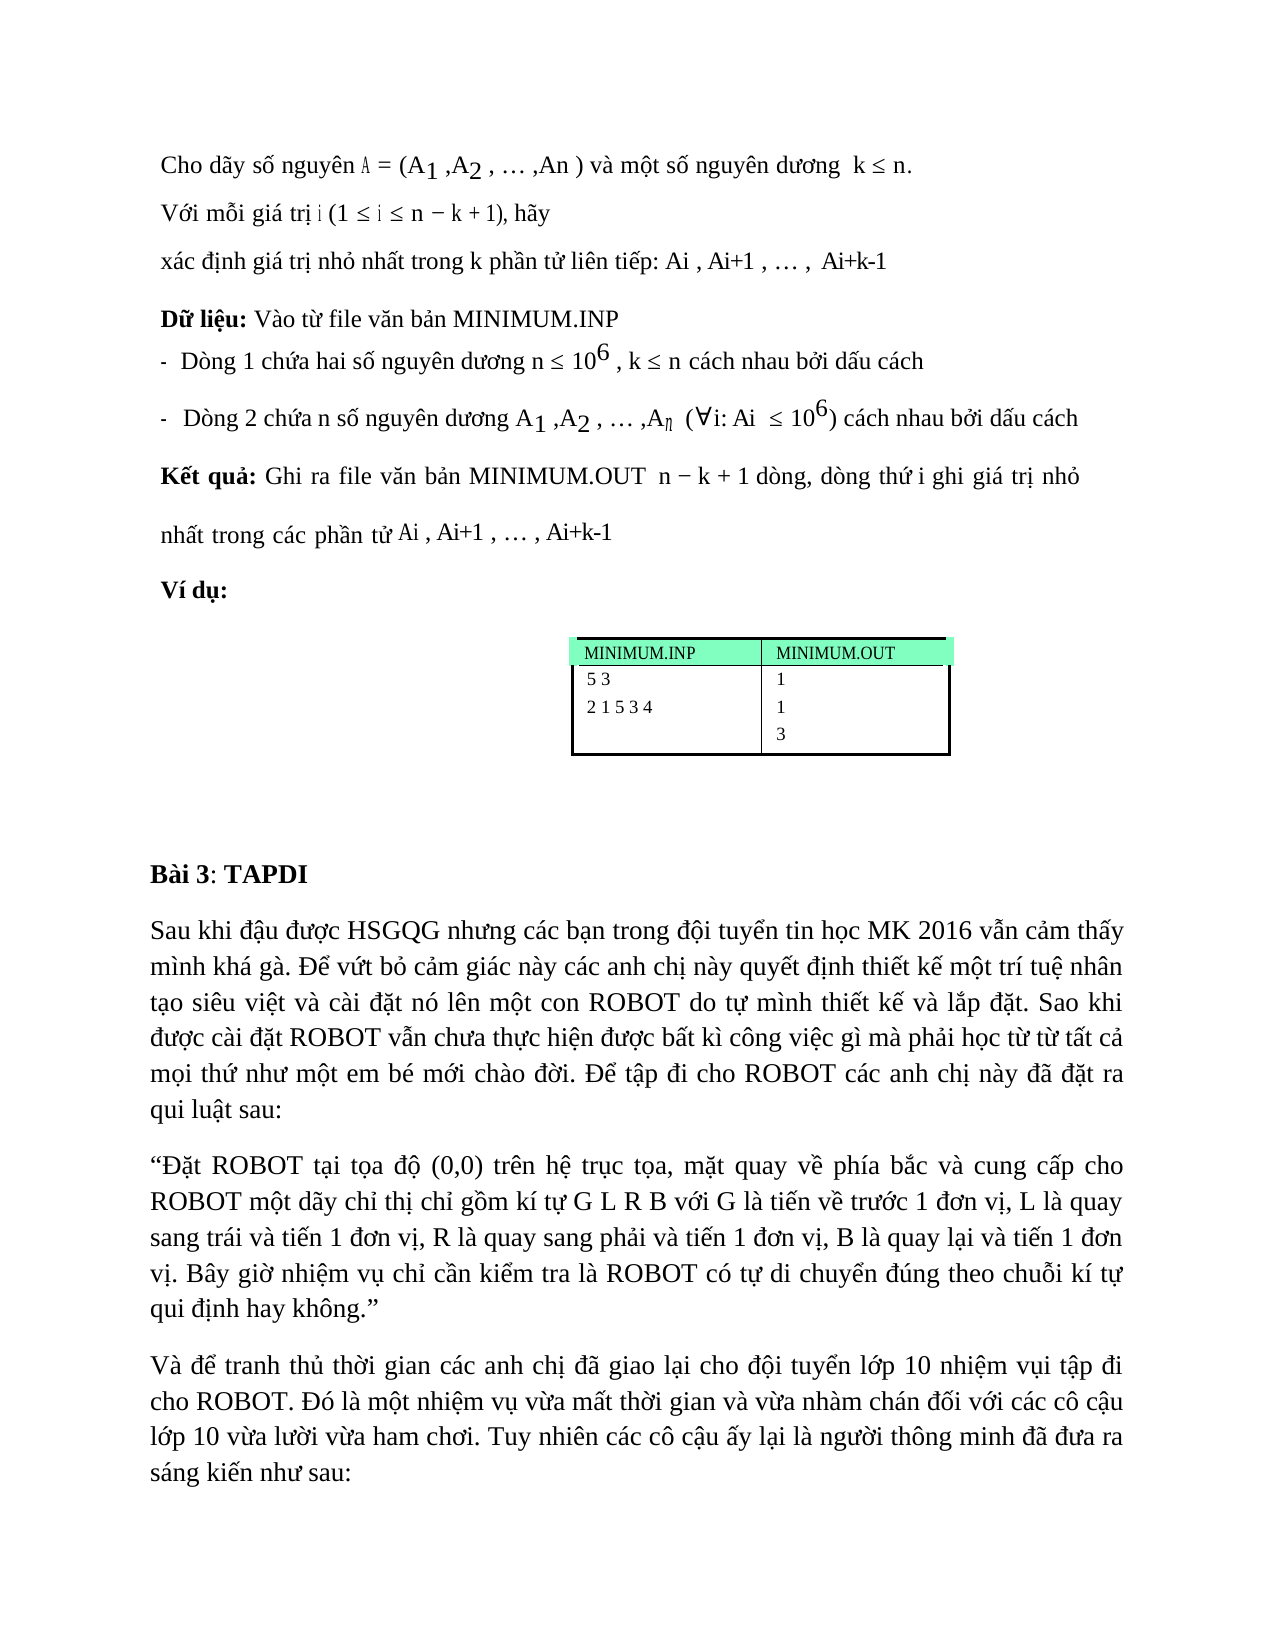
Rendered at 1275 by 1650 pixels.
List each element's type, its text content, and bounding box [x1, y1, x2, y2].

text Và để tranh thủ thời gian các anh chị đã giao lại cho đội tuyển lớp 10 nhiệm vụi tập đi cho ROBOT. Đó là một nhiệm vụ vừa mất thời gian và vừa nhàm chán đối với các cô cậu lớp 10 vừa lười vừa ham chơi. Tuy nhiên các cô cậu ấy lại là người thông minh đã đưa ra sáng kiến như sau: [150, 1349, 1125, 1487]
text Với mỗi giá trị i (1 ≤ i ≤ n − k + 1), hãy [160, 198, 1134, 246]
text - Dòng 2 chứa n số nguyên dương A1 ,A2 , … ,A𝑛 (∀i: Ai ≤ 106) cách nhau bởi dấu cách [160, 393, 1125, 461]
table_header MINIMUM.OUT [762, 640, 946, 665]
table_cell 1 1 3 [762, 665, 948, 752]
text Bài 3: TAPDI [150, 858, 1125, 889]
text Sau khi đậu được HSGQG nhưng các bạn trong đội tuyển tin học MK 2016 vẫn cảm thấy mình khá gà. Để vứt bỏ cảm giác này các anh chị này quyết định thiết kế một trí tuệ nhân tạo siêu việt và cài đặt nó lên một con ROBOT do tự mình thiết kế và lắp đặt. Sao khi được cài đặt ROBOT vẫn chưa thực hiện được bất kì công việc gì mà phải học từ từ tất cả mọi thứ như một em bé mới chào đời. Để tập đi cho ROBOT các anh chị này đã đặt ra qui luật sau: [150, 914, 1125, 1124]
text Ví dụ: [160, 575, 1125, 608]
text xác định giá trị nhỏ nhất trong k phần tử liên tiếp: Ai , Ai+1 , … , Ai+k-1 [160, 246, 1125, 304]
table_cell 5 3 2 1 5 3 4 [574, 665, 761, 752]
text Kết quả: Ghi ra file văn bản MINIMUM.OUT n − k + 1 dòng, dòng thứ i ghi giá trị nhỏ nhất trong các phần tử Ai , Ai+1 , … , Ai+k-1 [160, 461, 1125, 575]
text “Đặt ROBOT tại tọa độ (0,0) trên hệ trục tọa, mặt quay về phía bắc và cung cấp cho ROBOT một dãy chỉ thị chỉ gồm kí tự G L R B với G là tiến về trước 1 đơn vị, L là quay sang trái và tiến 1 đơn vị, R là quay sang phải và tiến 1 đơn vị, B là quay lại và tiến 1 đơn vị. Bây giờ nhiệm vụ chỉ cần kiểm tra là ROBOT có tự di chuyển đúng theo chuỗi kí tự qui định hay không.” [150, 1149, 1125, 1323]
text - Dòng 1 chứa hai số nguyên dương n ≤ 106 , k ≤ n cách nhau bởi dấu cách [160, 337, 1125, 393]
text Cho dãy số nguyên A = (A1 ,A2 , … ,An ) và một số nguyên dương k ≤ n. [160, 150, 1134, 198]
text Dữ liệu: Vào từ file văn bản MINIMUM.INP [160, 304, 1125, 337]
table_header MINIMUM.INP [577, 640, 761, 665]
